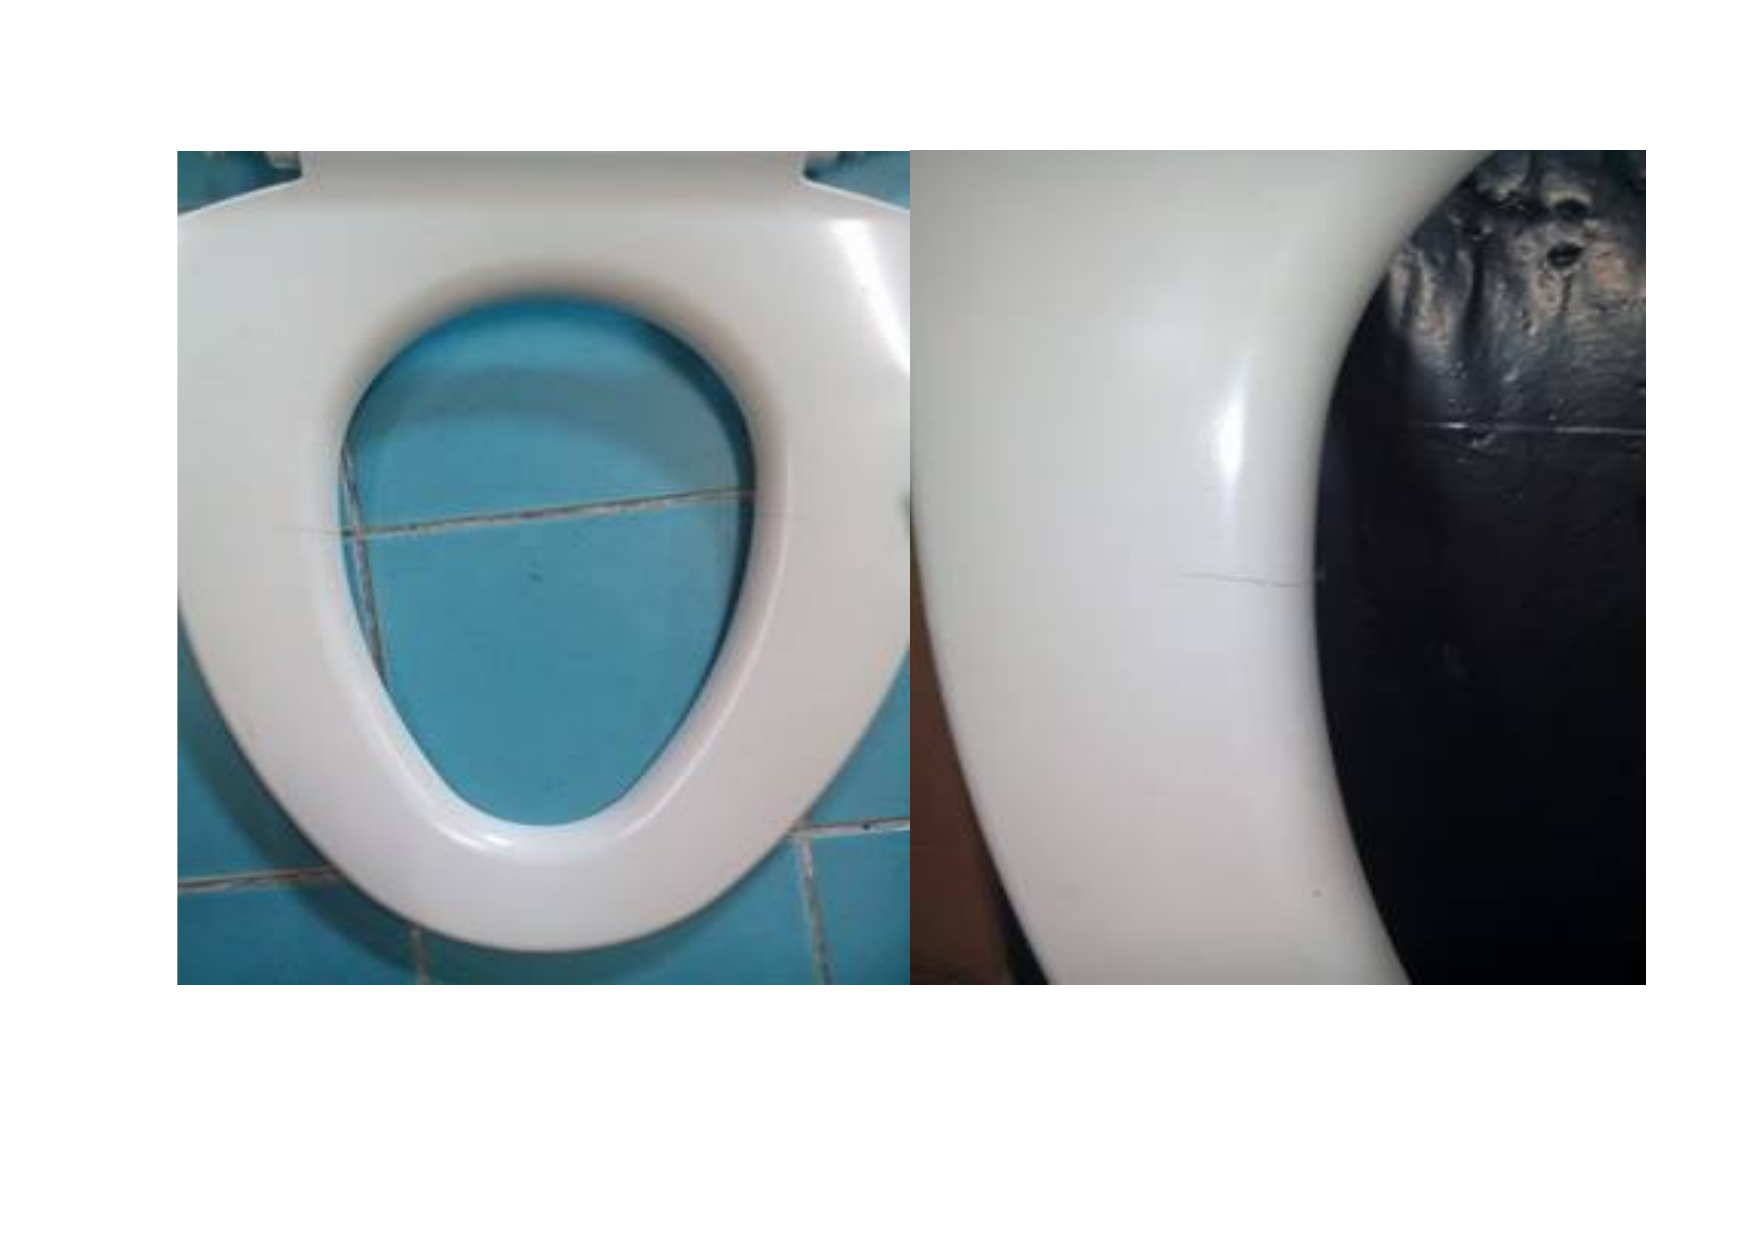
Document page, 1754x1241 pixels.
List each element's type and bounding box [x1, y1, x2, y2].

picture [177, 150, 1646, 985]
